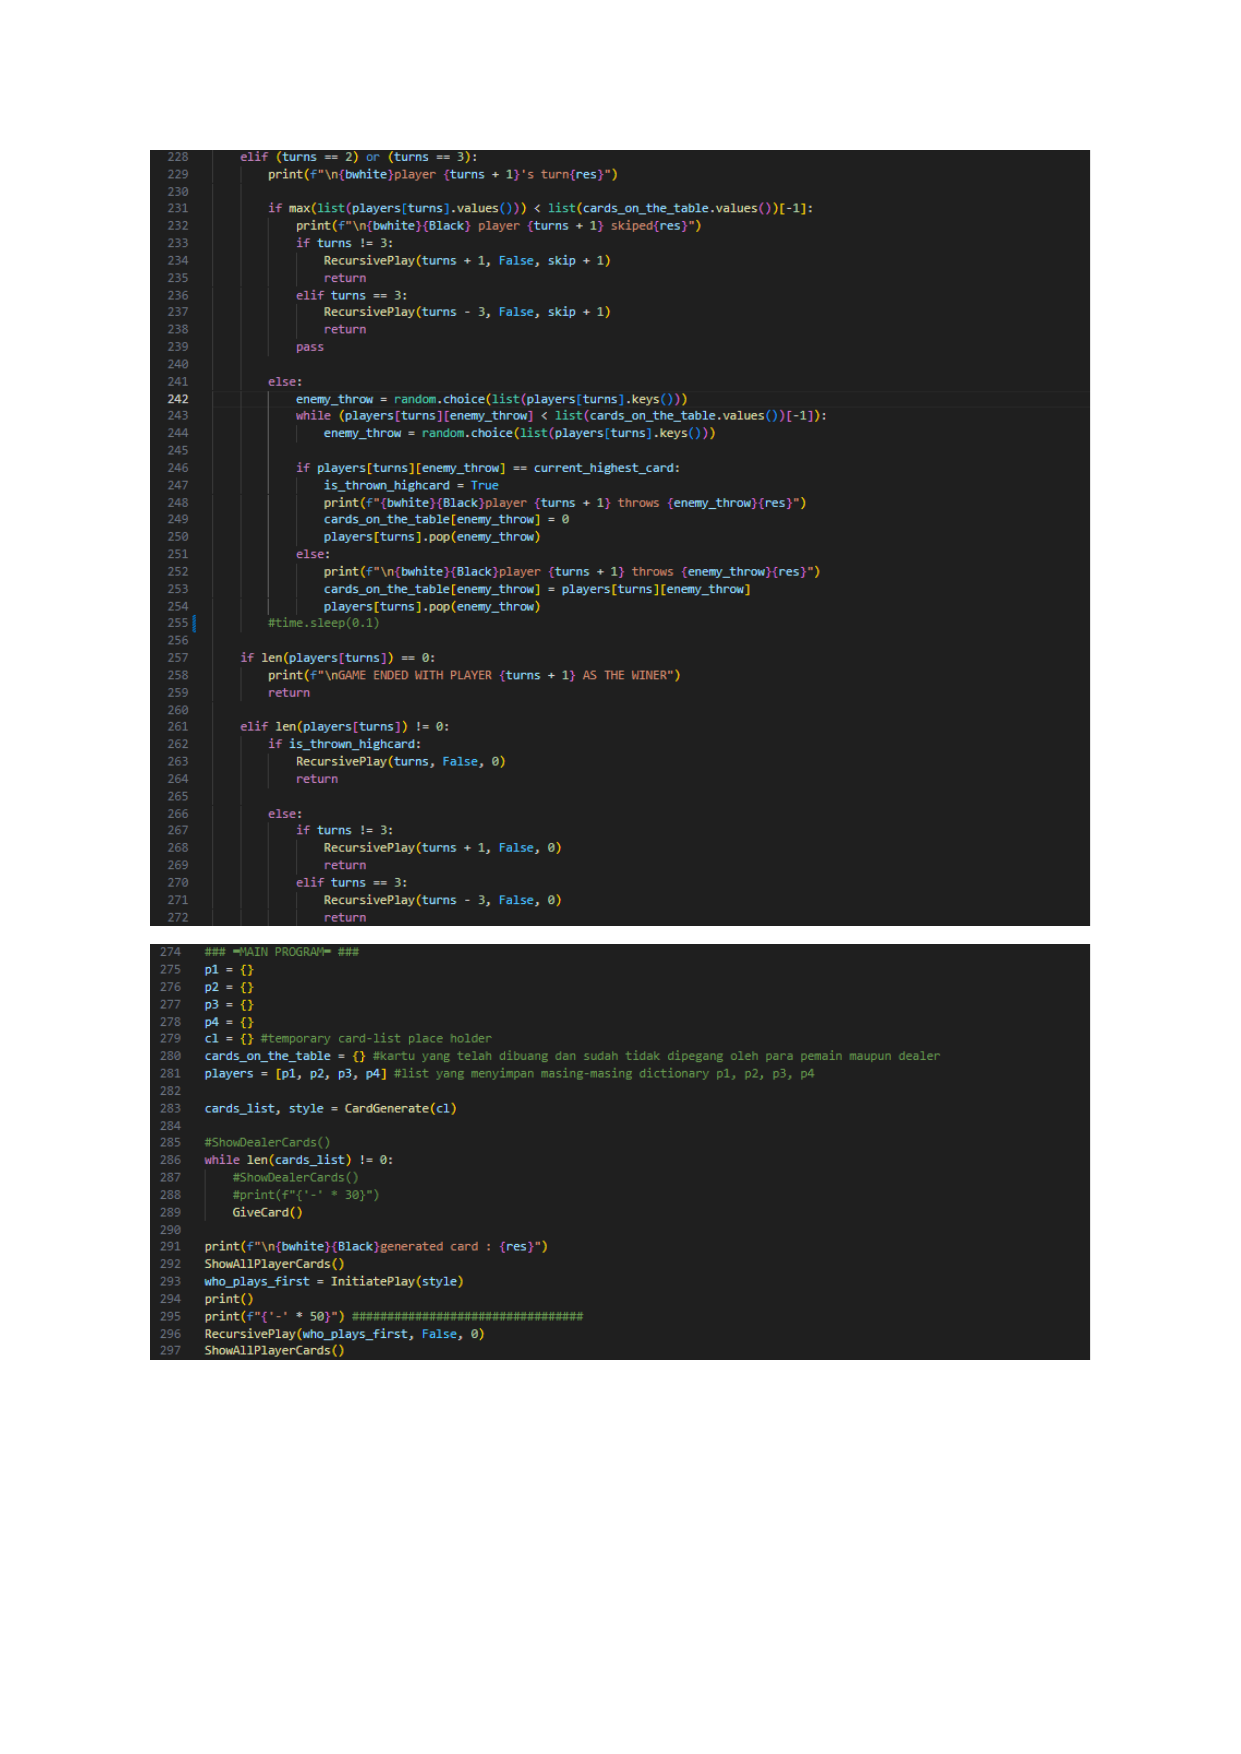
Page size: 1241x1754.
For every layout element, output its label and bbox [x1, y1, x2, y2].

picture [150, 944, 1091, 1360]
picture [150, 150, 1091, 926]
